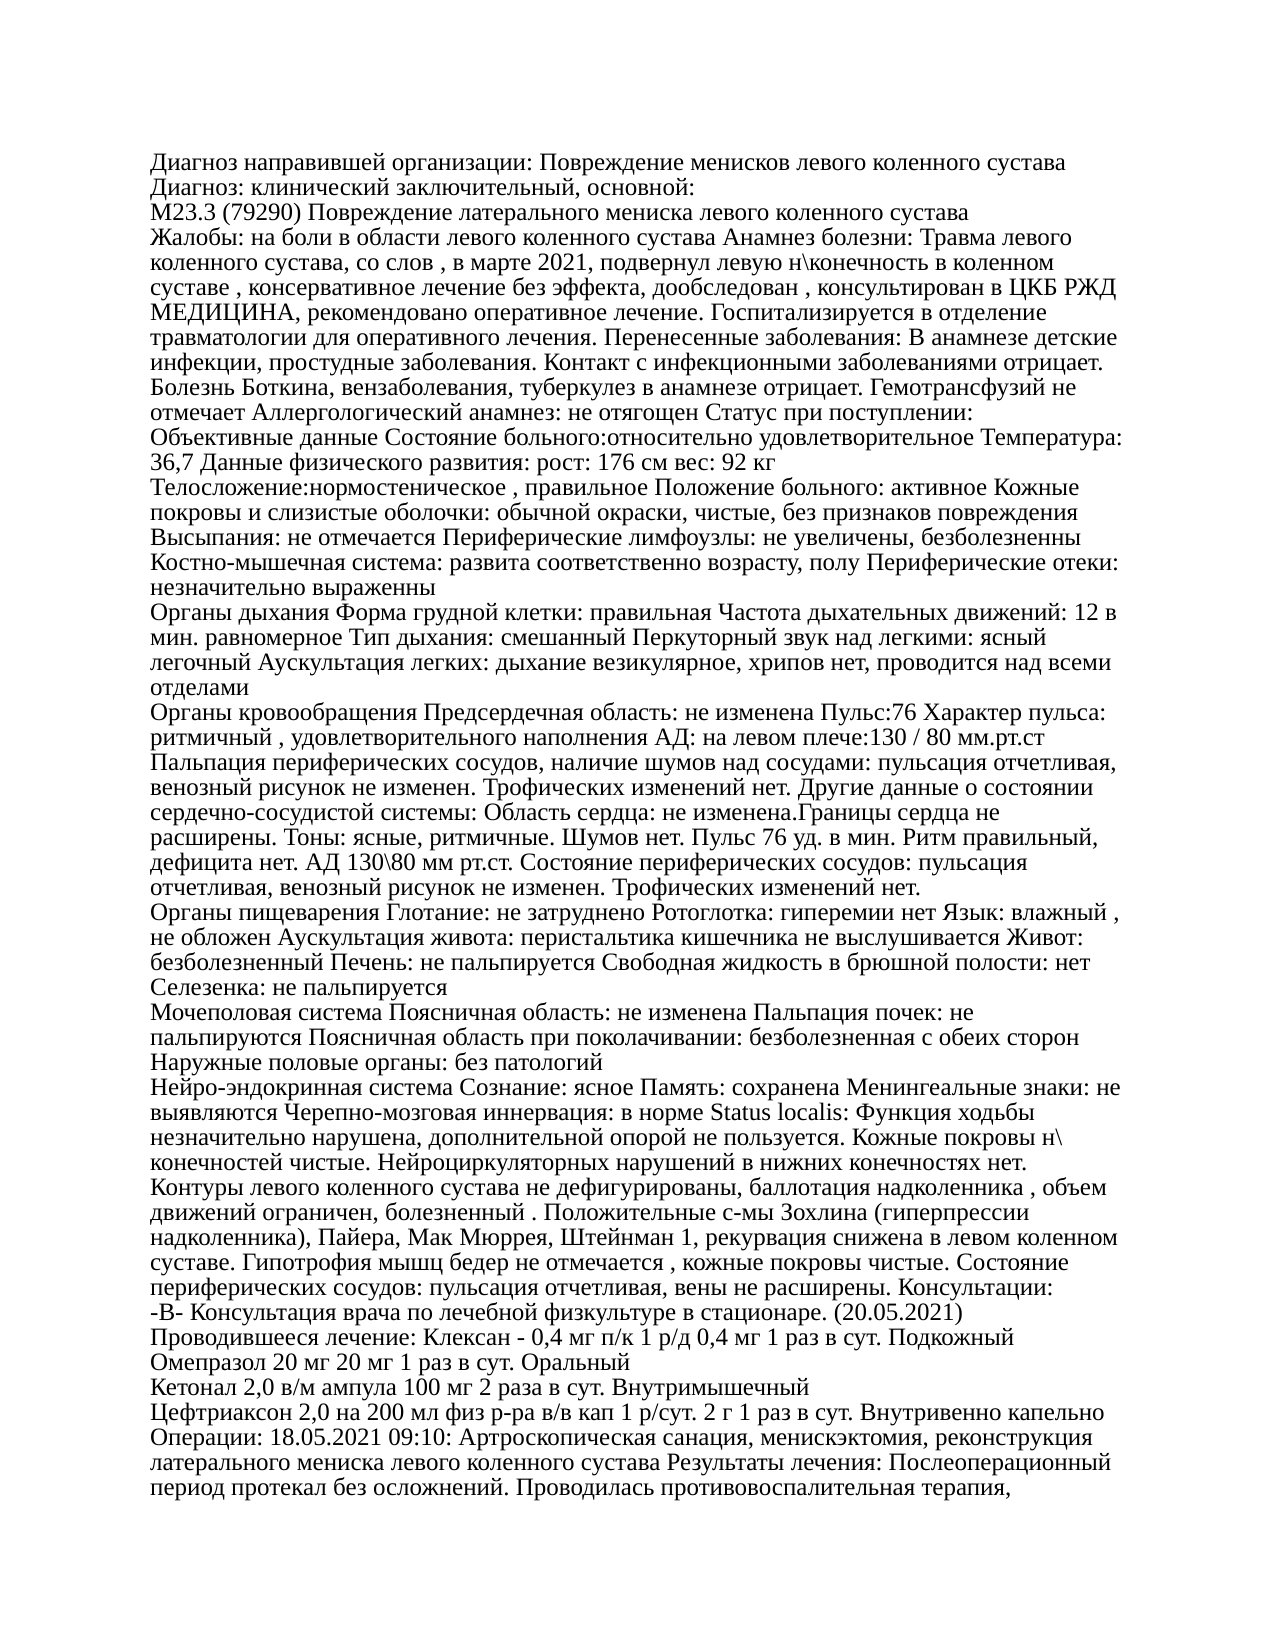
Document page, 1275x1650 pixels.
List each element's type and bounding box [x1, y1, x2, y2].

text [150, 150, 1125, 1500]
